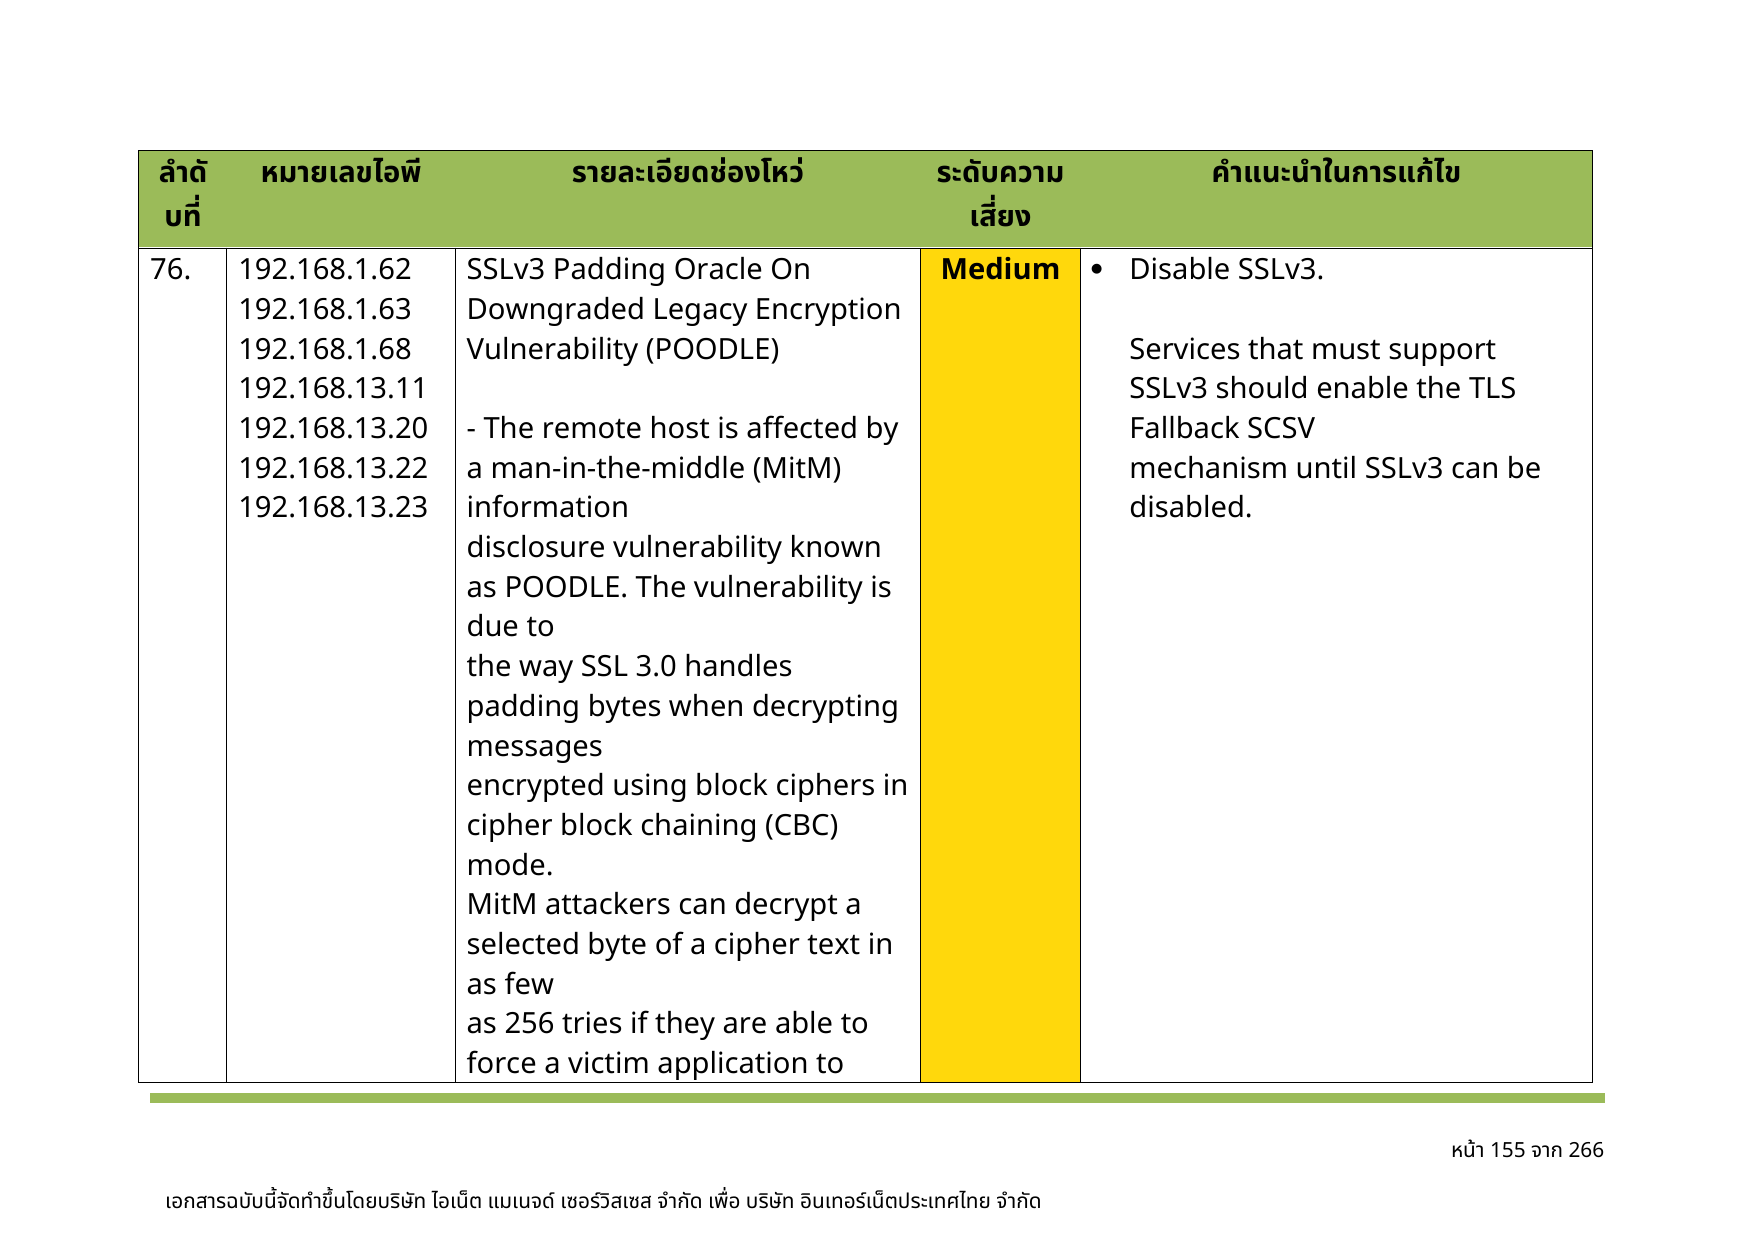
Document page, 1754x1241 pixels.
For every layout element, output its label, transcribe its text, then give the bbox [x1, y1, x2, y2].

table_cell Medium [921, 249, 1080, 1082]
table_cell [1081, 249, 1592, 1082]
table_header รายละเอียดช่องโหว่ [455, 151, 920, 247]
table_header หมายเลขไอพี [227, 151, 455, 247]
table_header ลำดับที่ [139, 151, 227, 247]
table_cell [456, 249, 920, 1082]
table_cell [139, 249, 226, 1082]
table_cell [227, 249, 455, 1082]
table_header ระดับความเสี่ยง [920, 151, 1080, 247]
table_header คำแนะนำในการแก้ไข [1080, 151, 1592, 247]
